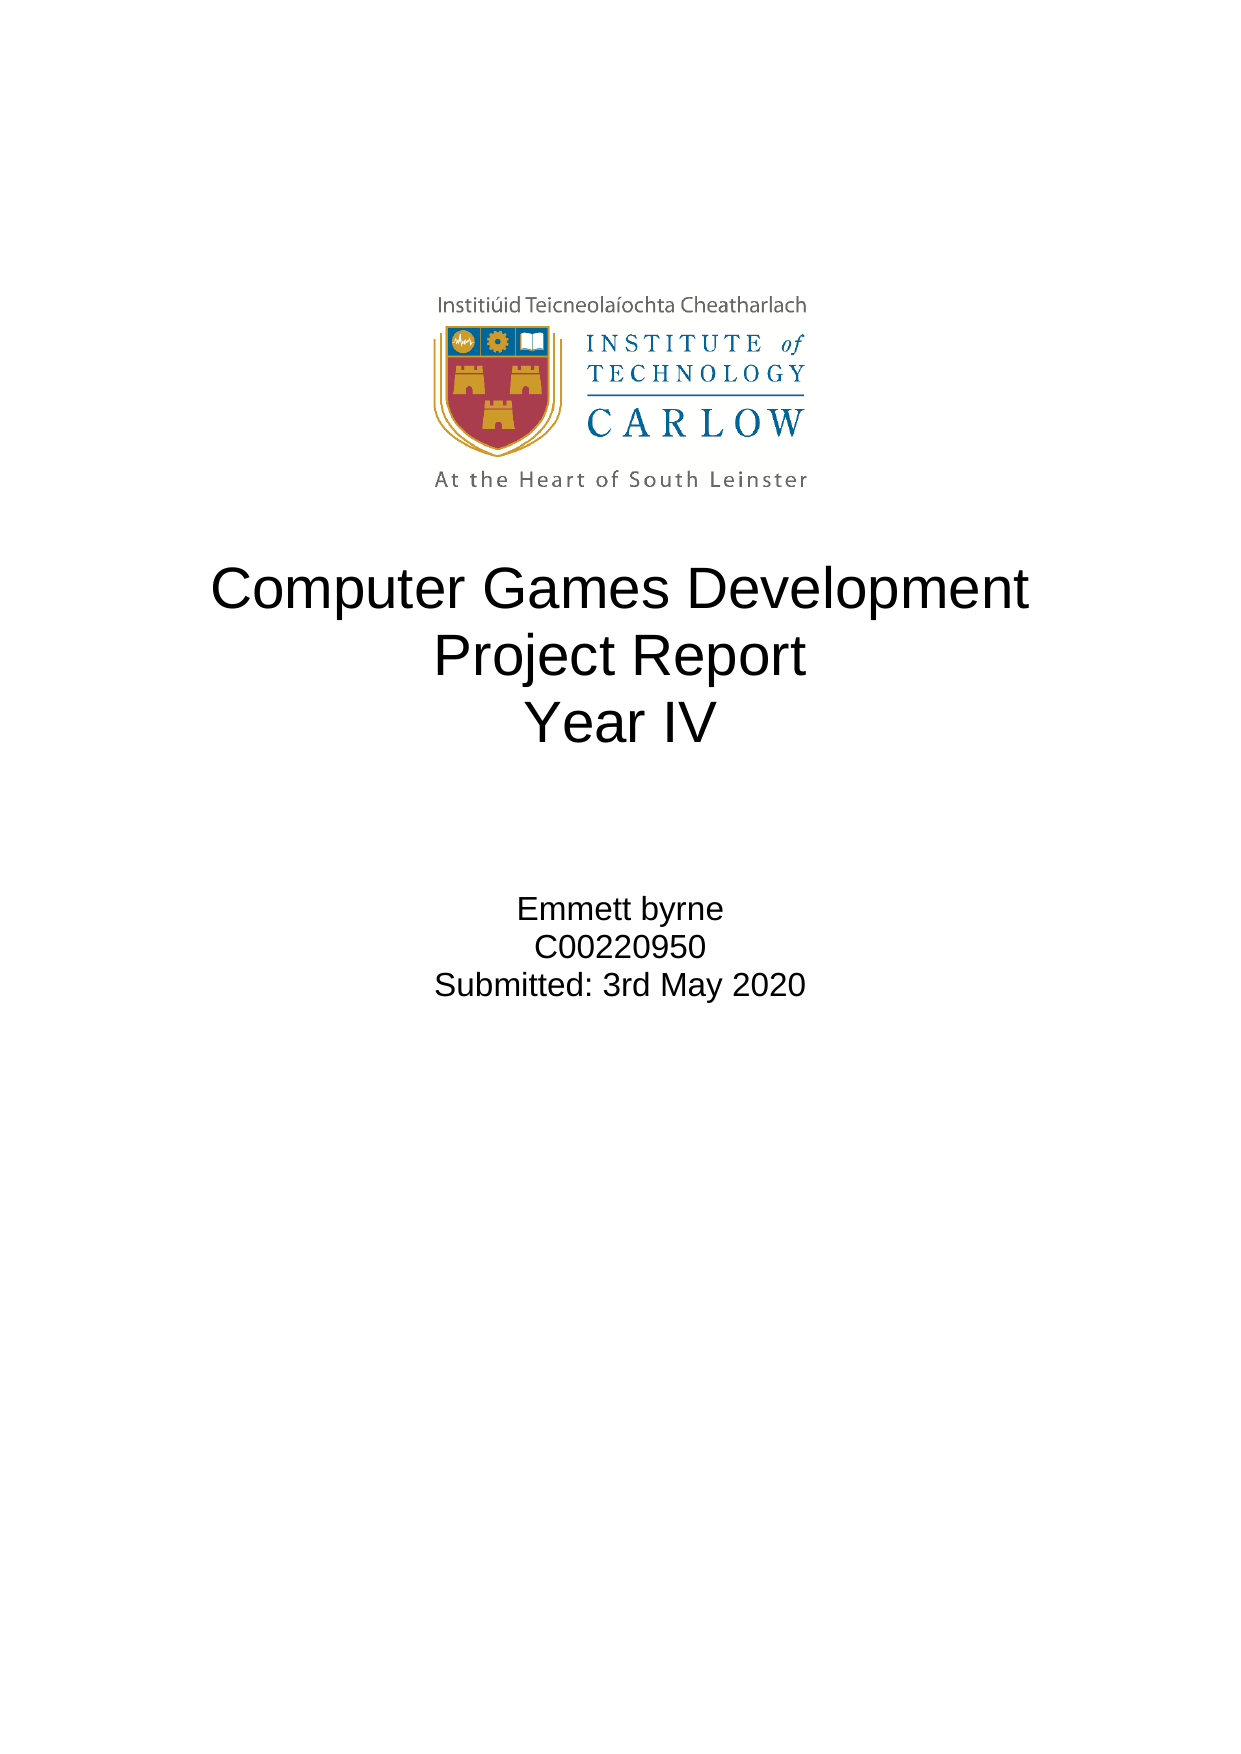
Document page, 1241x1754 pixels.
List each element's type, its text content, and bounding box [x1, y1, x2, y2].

picture [433, 293, 807, 487]
title Project Report [150, 621, 1090, 688]
title Submitted: 3rd May 2020 [150, 966, 1090, 1004]
title Computer Games Development [150, 553, 1090, 621]
title Emmett byrne [150, 889, 1090, 927]
title Year IV [150, 688, 1090, 755]
title C00220950 [150, 927, 1090, 966]
